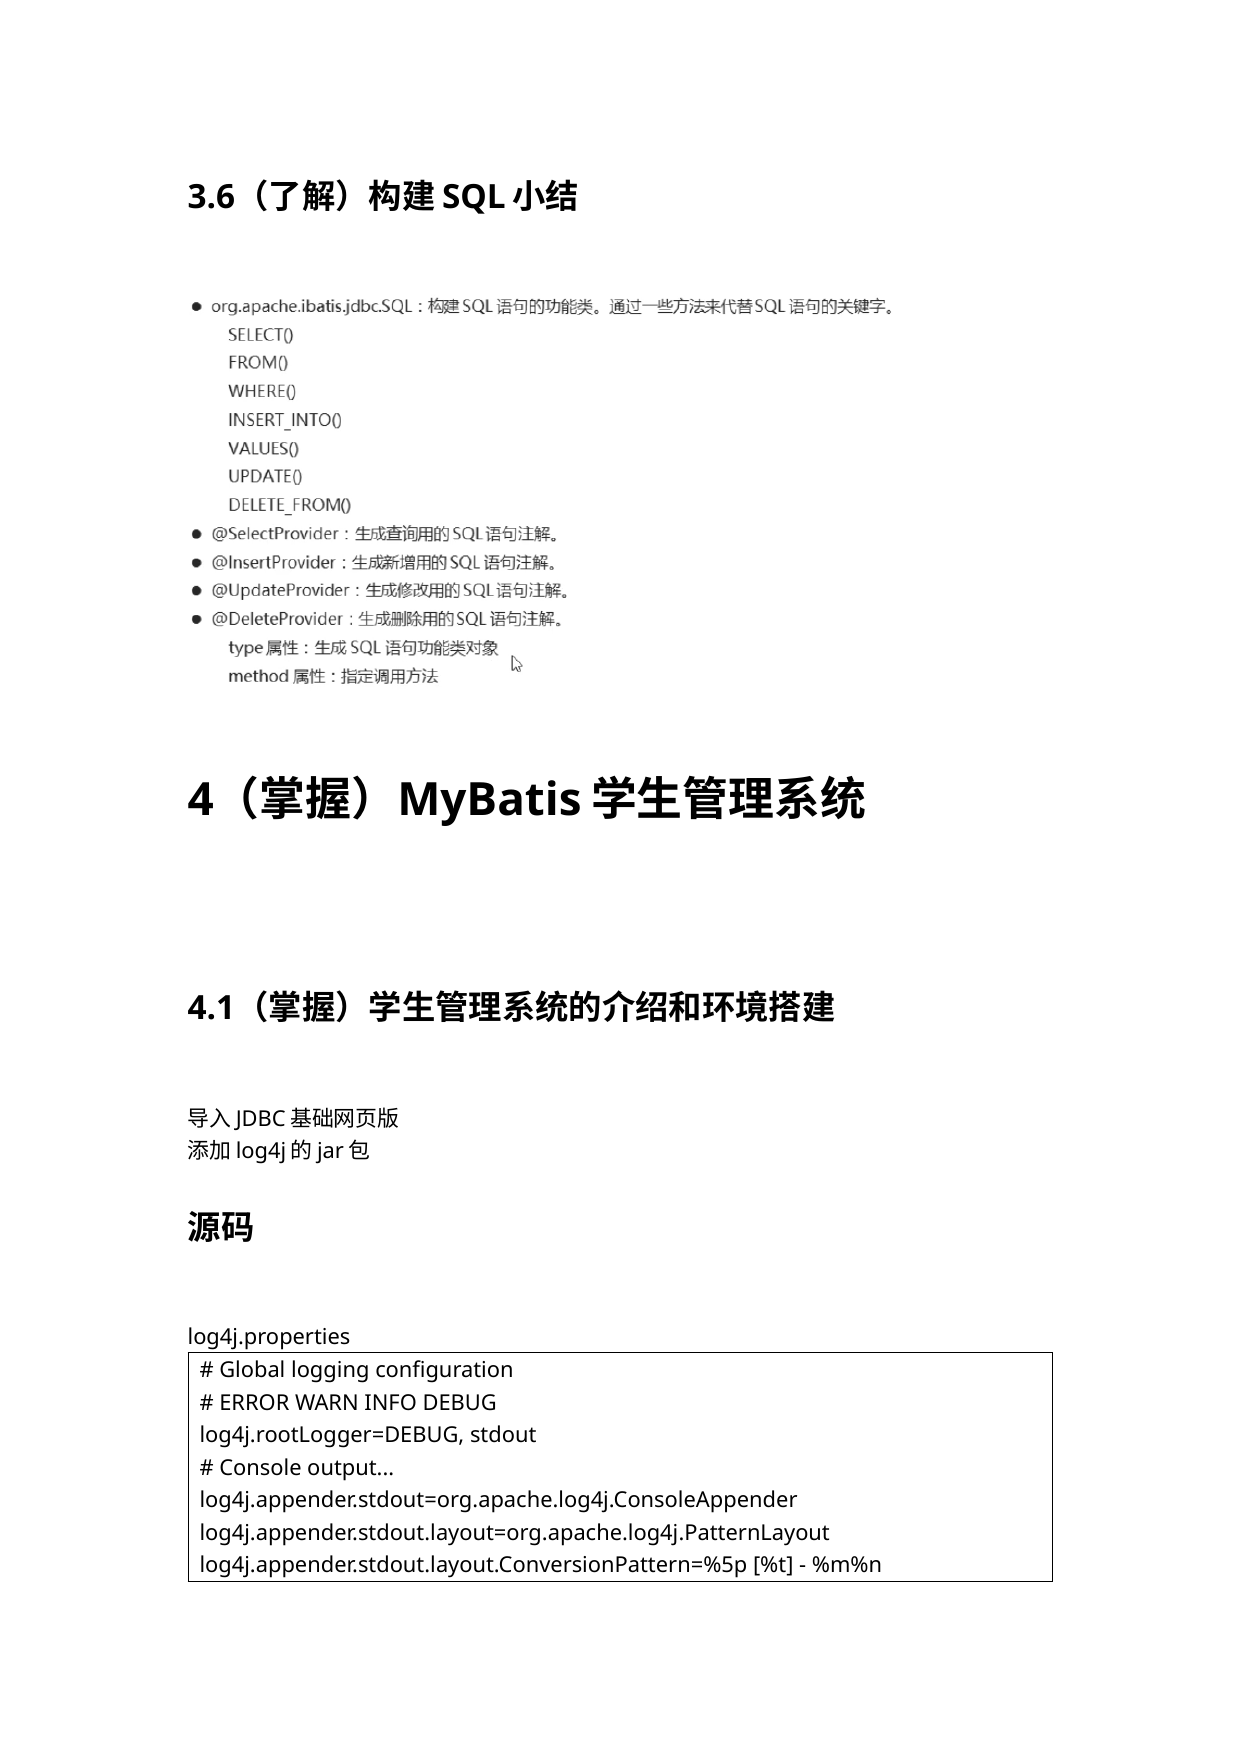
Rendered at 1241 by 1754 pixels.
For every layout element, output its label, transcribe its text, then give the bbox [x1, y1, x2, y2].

subtitle 4（掌握）MyBatis学生管理系统 [187, 747, 1053, 845]
text 添加log4j的jar包 [187, 1133, 1053, 1165]
subtitle 源码 [187, 1192, 1053, 1257]
text 导入JDBC基础网页版 [187, 1100, 1053, 1133]
table_header # Global logging configuration # ERROR WARN INFO DEBUG log4j.rootLogger=DEBUG, stdout # Console output... log4j.appender.stdout=org.apache.log4j.ConsoleAppender log4j.appender.stdout.layout=org.apache.log4j.PatternLayout log4j.appender.stdout.layout.ConversionPattern=%5p [%t] - %m%n [189, 1353, 1052, 1581]
subtitle 3.6（了解）构建SQL小结 [187, 162, 1053, 227]
text log4j.properties [187, 1319, 1053, 1352]
picture [187, 289, 920, 692]
subtitle 4.1（掌握）学生管理系统的介绍和环境搭建 [187, 973, 1053, 1038]
